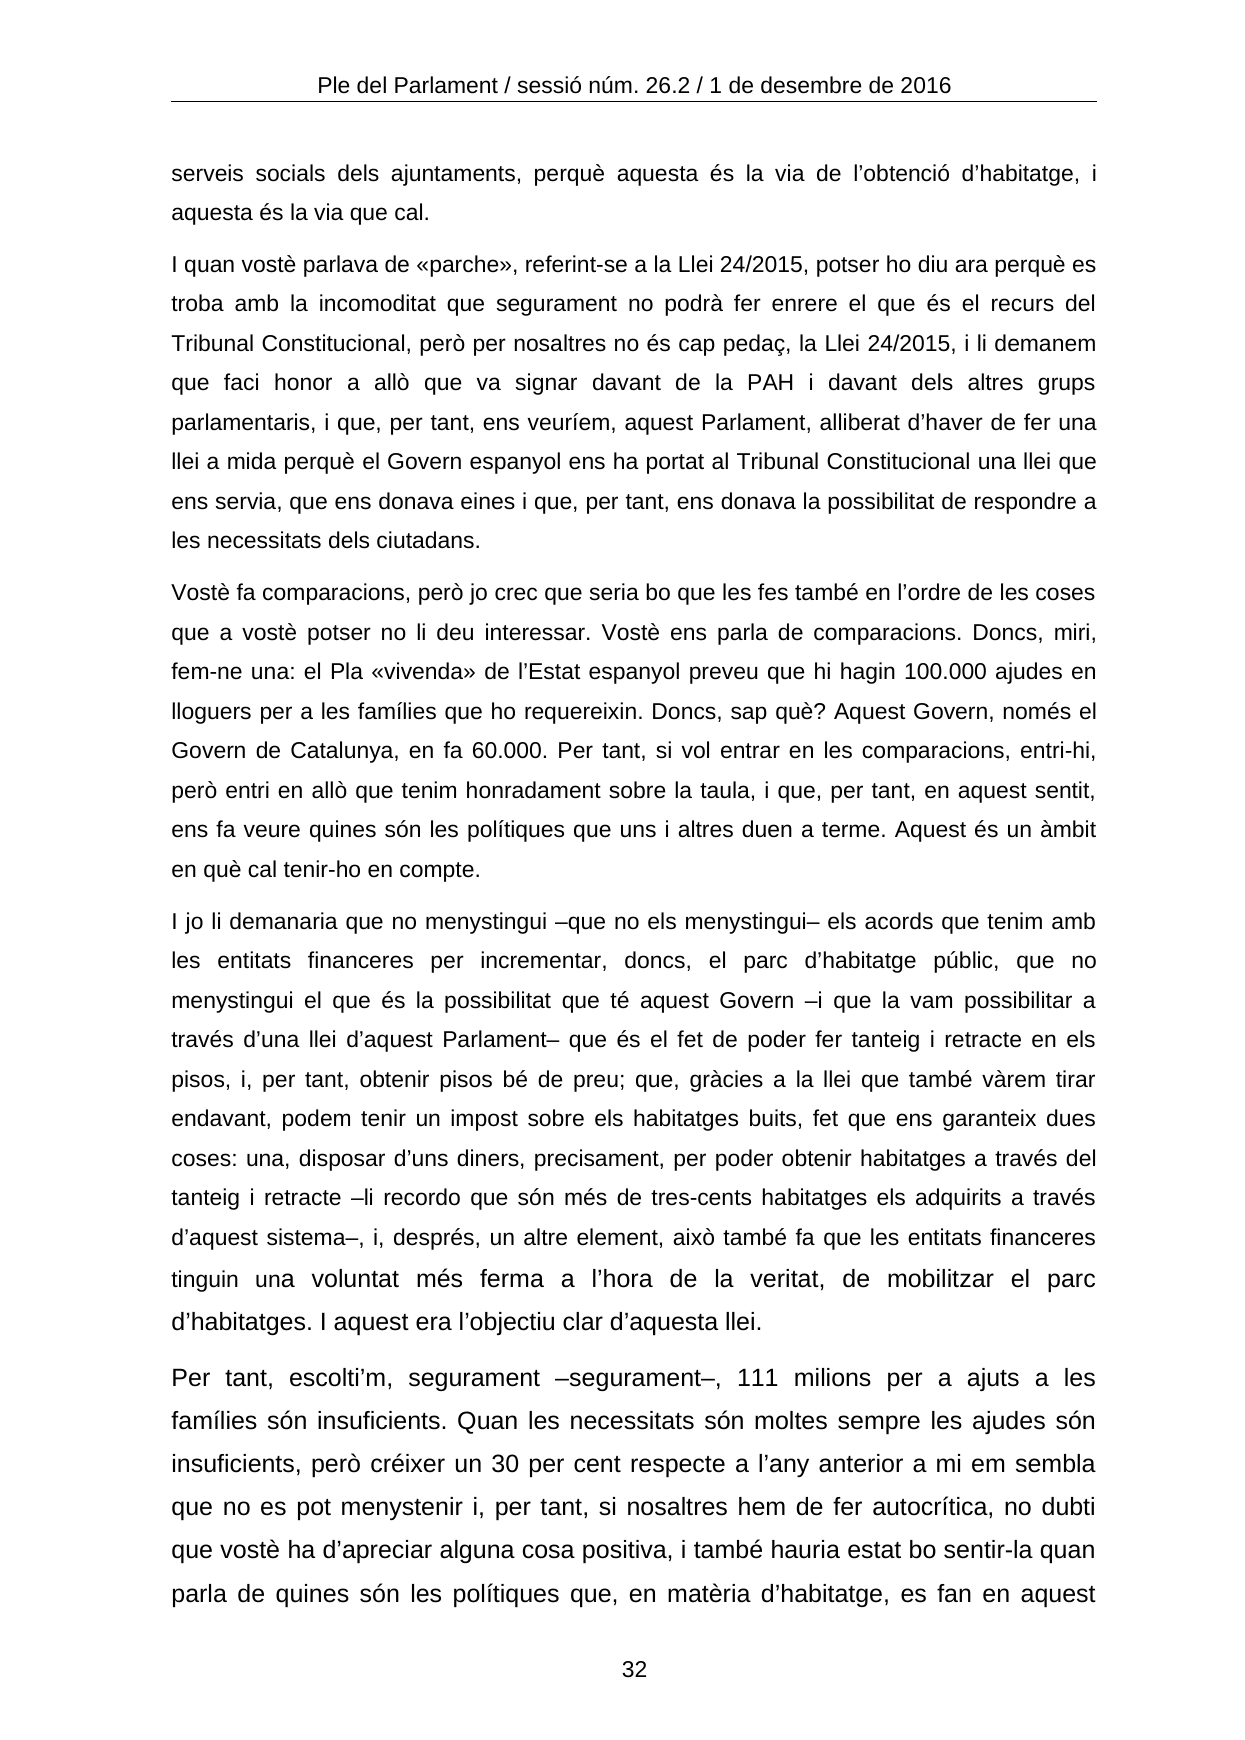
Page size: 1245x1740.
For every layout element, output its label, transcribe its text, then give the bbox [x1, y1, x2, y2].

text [171, 1363, 1097, 1607]
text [171, 159, 1097, 225]
text Vostè fa comparacions, però jo crec que seria bo que les fes també en l’ordre de les coses que a vostè potser no li deu interessar. Vostè ens parla de comparacions. Doncs, miri, fem-ne una: el Pla «vivenda» de l’Estat espanyol preveu que hi hagin 100.000 ajudes en lloguers per a les famílies que ho requereixin. Doncs, sap què? Aquest Govern, només el Govern de Catalunya, en fa 60.000. Per tant, si vol entrar en les comparacions, entri-hi, però entri en allò que tenim honradament sobre la taula, i que, per tant, en aquest sentit, ens fa veure quines són les polítiques que uns i altres duen a terme. Aquest és un àmbit en què cal tenir-ho en compte. [171, 579, 1097, 882]
text I quan vostè parlava de «parche», referint-se a la Llei 24/2015, potser ho diu ara perquè es troba amb la incomoditat que segurament no podrà fer enrere el que és el recurs del Tribunal Constitucional, però per nosaltres no és cap pedaç, la Llei 24/2015, i li demanem que faci honor a allò que va signar davant de la PAH i davant dels altres grups parlamentaris, i que, per tant, ens veuríem, aquest Parlament, alliberat d’haver de fer una llei a mida perquè el Govern espanyol ens ha portat al Tribunal Constitucional una llei que ens servia, que ens donava eines i que, per tant, ens donava la possibilitat de respondre a les necessitats dels ciutadans. [171, 251, 1097, 554]
text I jo li demanaria que no menystingui –que no els menystingui– els acords que tenim amb les entitats financeres per incrementar, doncs, el parc d’habitatge públic, que no menystingui el que és la possibilitat que té aquest Govern –i que la vam possibilitar a través d’una llei d’aquest Parlament– que és el fet de poder fer tanteig i retracte en els pisos, i, per tant, obtenir pisos bé de preu; que, gràcies a la llei que també vàrem tirar endavant, podem tenir un impost sobre els habitatges buits, fet que ens garanteix dues coses: una, disposar d’uns diners, precisament, per poder obtenir habitatges a través del tanteig i retracte –li recordo que són més de tres-cents habitatges els adquirits a través d’aquest sistema–, i, després, un altre element, això també fa que les entitats financeres tinguin una voluntat més ferma a l’hora de la veritat, de mobilitzar el parc d’habitatges. I aquest era l’objectiu clar d’aquesta llei. [171, 908, 1097, 1336]
